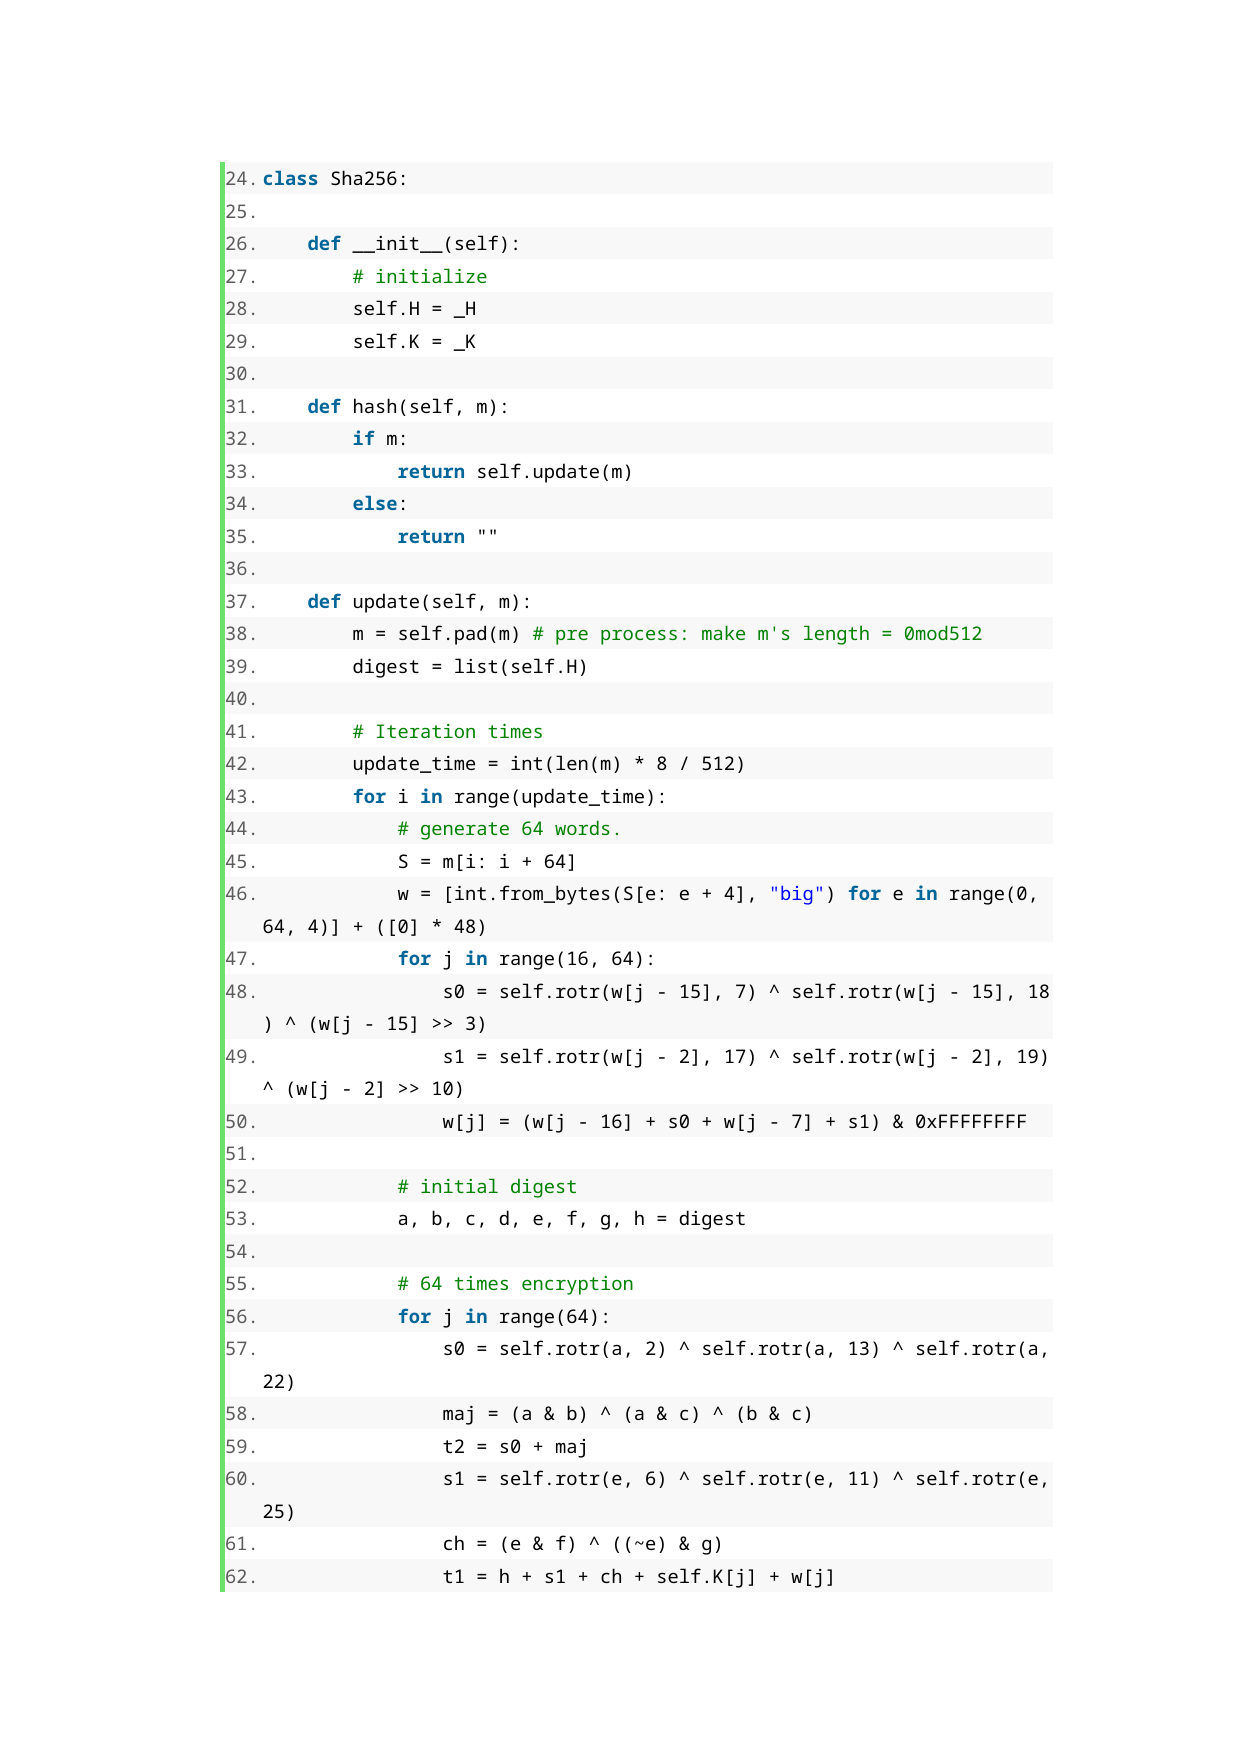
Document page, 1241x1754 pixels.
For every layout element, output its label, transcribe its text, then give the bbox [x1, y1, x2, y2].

list return self.update(m) [225, 454, 1053, 487]
list digest = list(self.H) [225, 649, 1053, 682]
list # initialize [225, 259, 1053, 292]
list S = m[i: i + 64] [225, 844, 1053, 877]
list # Iteration times [225, 714, 1053, 747]
list update_time = int(len(m) * 8 / 512) [225, 747, 1053, 779]
list t1 = h + s1 + ch + self.K[j] + w[j] [225, 1559, 1053, 1592]
list # initial digest [225, 1169, 1053, 1202]
list ch = (e & f) ^ ((~e) & g) [225, 1527, 1053, 1559]
list for j in range(16, 64): [225, 942, 1053, 974]
list s0 = self.rotr(w[j - 15], 7) ^ self.rotr(w[j - 15], 18) ^ (w[j - 15] >> 3) [225, 974, 1053, 1039]
list s1 = self.rotr(w[j - 2], 17) ^ self.rotr(w[j - 2], 19) ^ (w[j - 2] >> 10) [225, 1039, 1053, 1104]
list w[j] = (w[j - 16] + s0 + w[j - 7] + s1) & 0xFFFFFFFF [225, 1104, 1053, 1137]
list t2 = s0 + maj [225, 1429, 1053, 1462]
list w = [int.from_bytes(S[e: e + 4], "big") for e in range(0, 64, 4)] + ([0] * 48) [225, 877, 1053, 942]
list m = self.pad(m) # pre process: make m's length = 0mod512 [225, 617, 1053, 649]
list for j in range(64): [225, 1299, 1053, 1332]
list a, b, c, d, e, f, g, h = digest [225, 1202, 1053, 1234]
list def update(self, m): [225, 584, 1053, 617]
list # generate 64 words. [225, 812, 1053, 844]
list s0 = self.rotr(a, 2) ^ self.rotr(a, 13) ^ self.rotr(a, 22) [225, 1332, 1053, 1397]
list def __init__(self): [225, 227, 1053, 259]
list class Sha256: [225, 162, 1053, 194]
list def hash(self, m): [225, 389, 1053, 422]
list if m: [225, 422, 1053, 454]
list maj = (a & b) ^ (a & c) ^ (b & c) [225, 1397, 1053, 1429]
list else: [225, 487, 1053, 519]
list self.K = _K [225, 324, 1053, 357]
list self.H = _H [225, 292, 1053, 324]
list # 64 times encryption [225, 1267, 1053, 1299]
list s1 = self.rotr(e, 6) ^ self.rotr(e, 11) ^ self.rotr(e, 25) [225, 1462, 1053, 1527]
list return "" [225, 519, 1053, 552]
list for i in range(update_time): [225, 779, 1053, 812]
